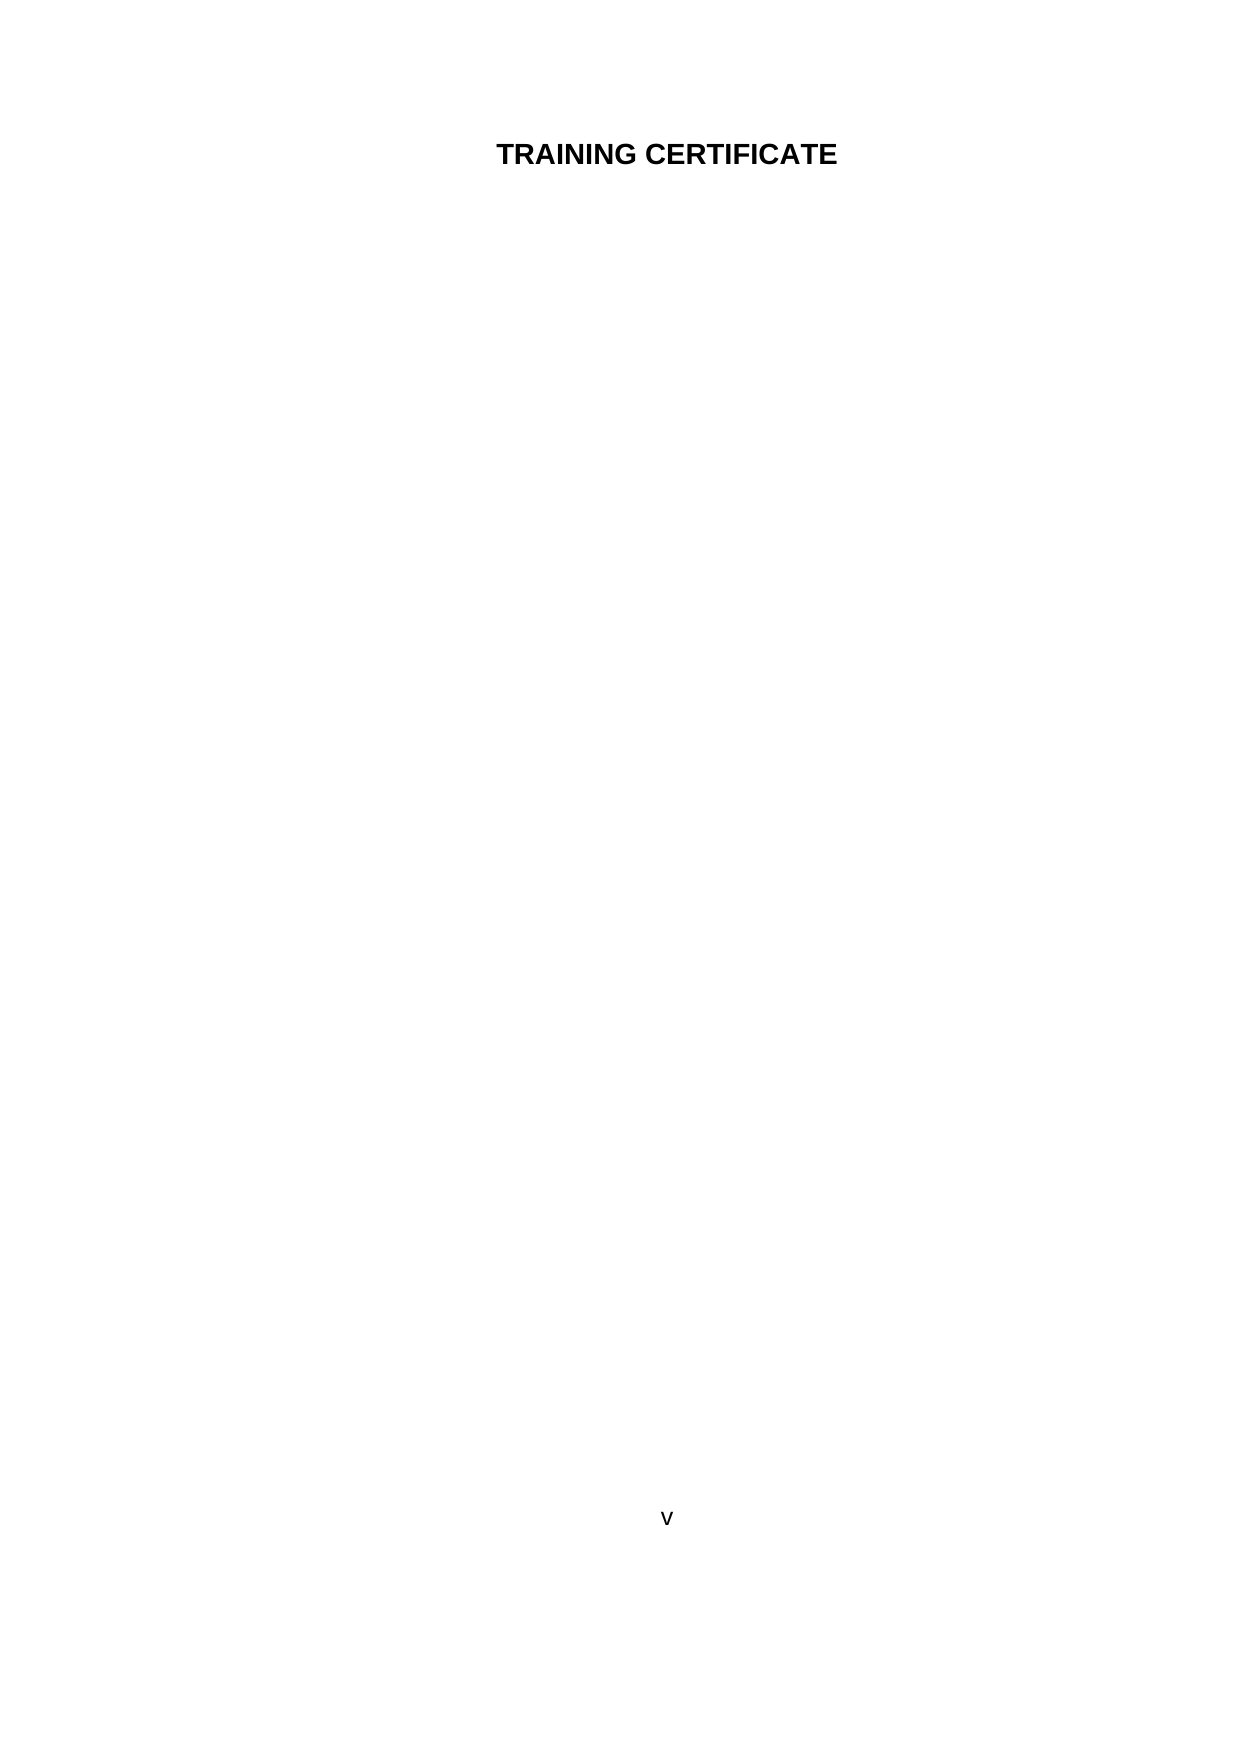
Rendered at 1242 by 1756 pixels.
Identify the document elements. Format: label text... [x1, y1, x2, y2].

text v [177, 1502, 1157, 1530]
text TRAINING CERTIFICATE [177, 137, 1157, 171]
